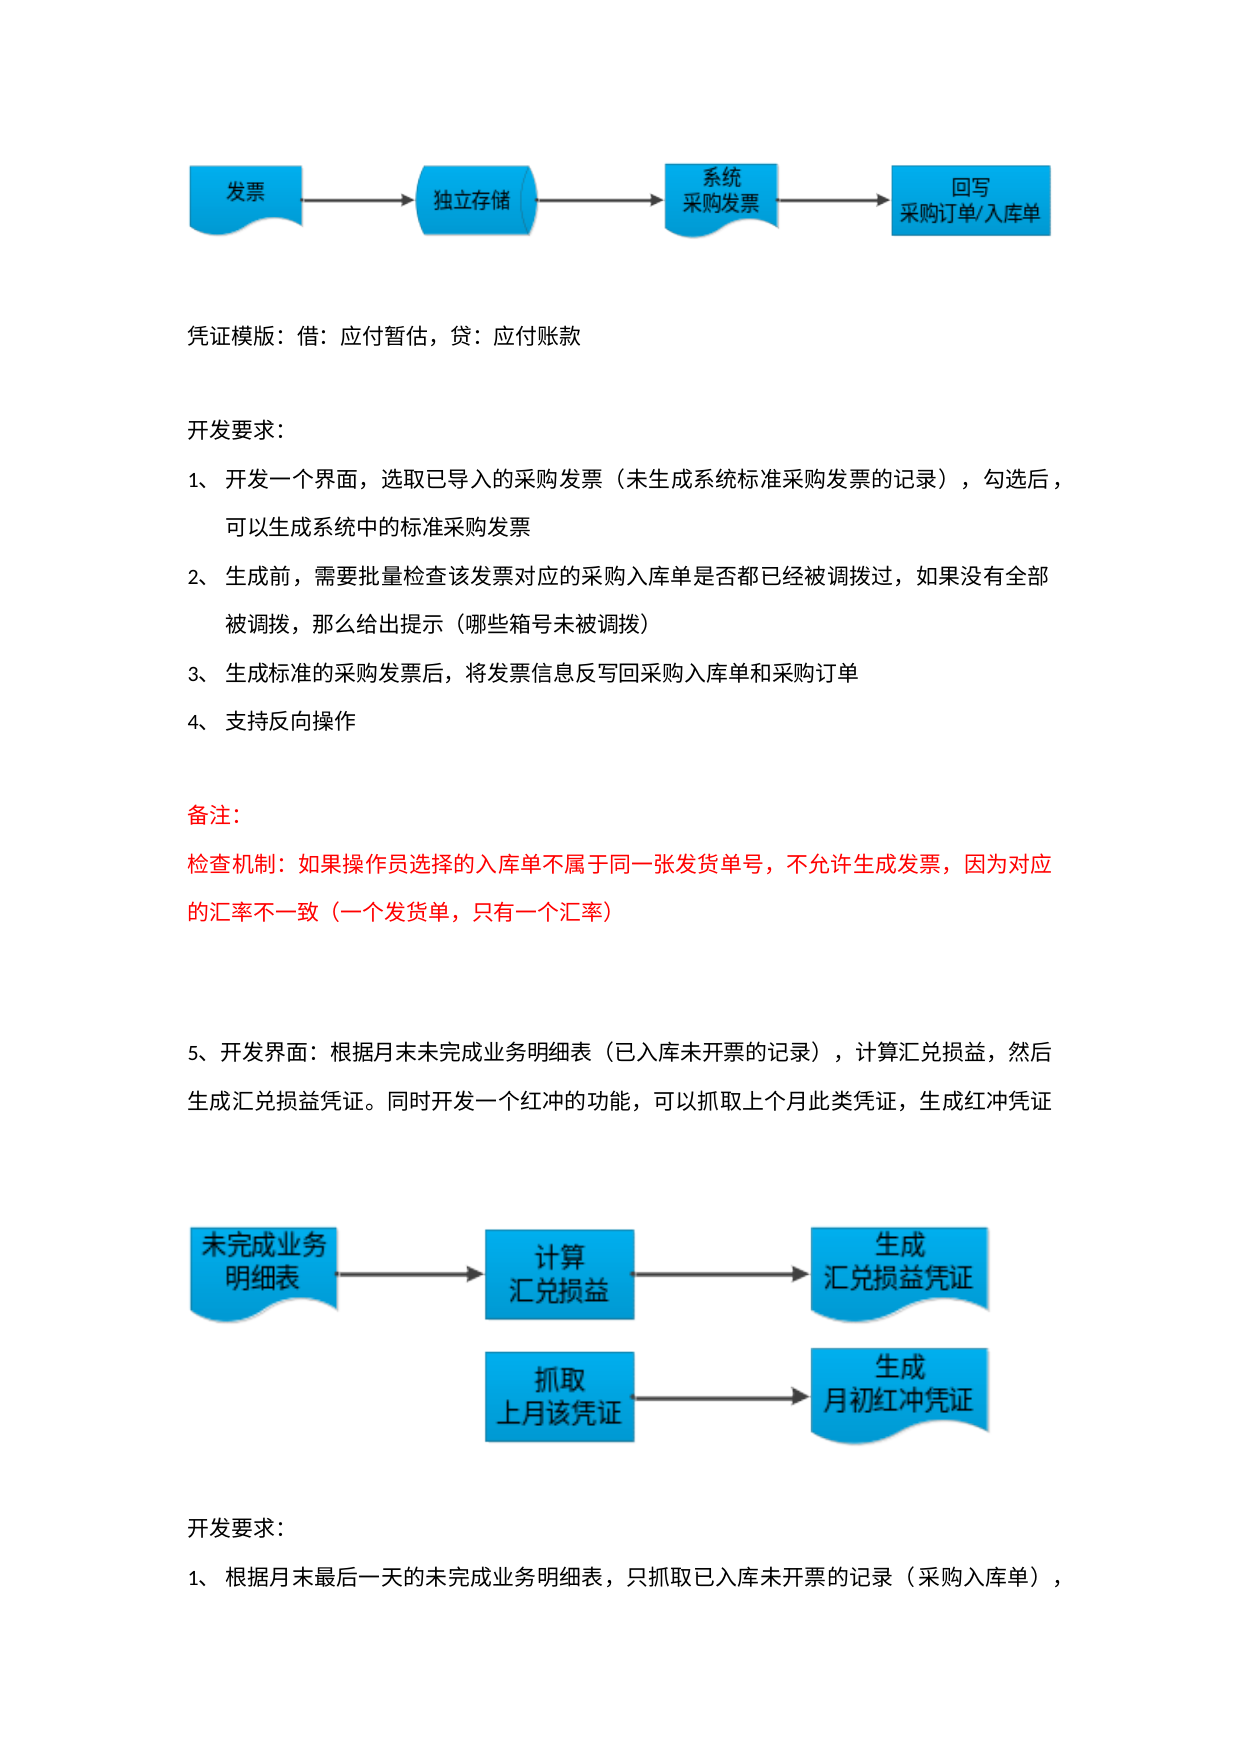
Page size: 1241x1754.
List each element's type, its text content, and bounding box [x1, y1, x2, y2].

text 备注： [187, 798, 1053, 830]
list 开发一个界面，选取已导入的采购发票（未生成系统标准采购发票的记录），勾选后，可以生成系统中的标准采购发票 [187, 461, 1053, 542]
text 凭证模版：借：应付暂估，贷：应付账款 [187, 319, 1053, 351]
text 5、开发界面：根据月末未完成业务明细表（已入库未开票的记录），计算汇兑损益，然后生成汇兑损益凭证。同时开发一个红冲的功能，可以抓取上个月此类凭证，生成红冲凭证。 [187, 1035, 1053, 1165]
text 检查机制：如果操作员选择的入库单不属于同一张发货单号，不允许生成发票，因为对应的汇率不一致（一个发货单，只有一个汇率） [187, 846, 1053, 927]
text 开发要求： [187, 1511, 1053, 1543]
text 开发要求： [187, 413, 1053, 445]
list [187, 1559, 1053, 1592]
list 支持反向操作 [187, 704, 1053, 736]
list 生成前，需要批量检查该发票对应的采购入库单是否都已经被调拨过，如果没有全部被调拨，那么给出提示（哪些箱号未被调拨） [187, 558, 1053, 639]
list 生成标准的采购发票后，将发票信息反写回采购入库单和采购订单 [187, 655, 1053, 688]
